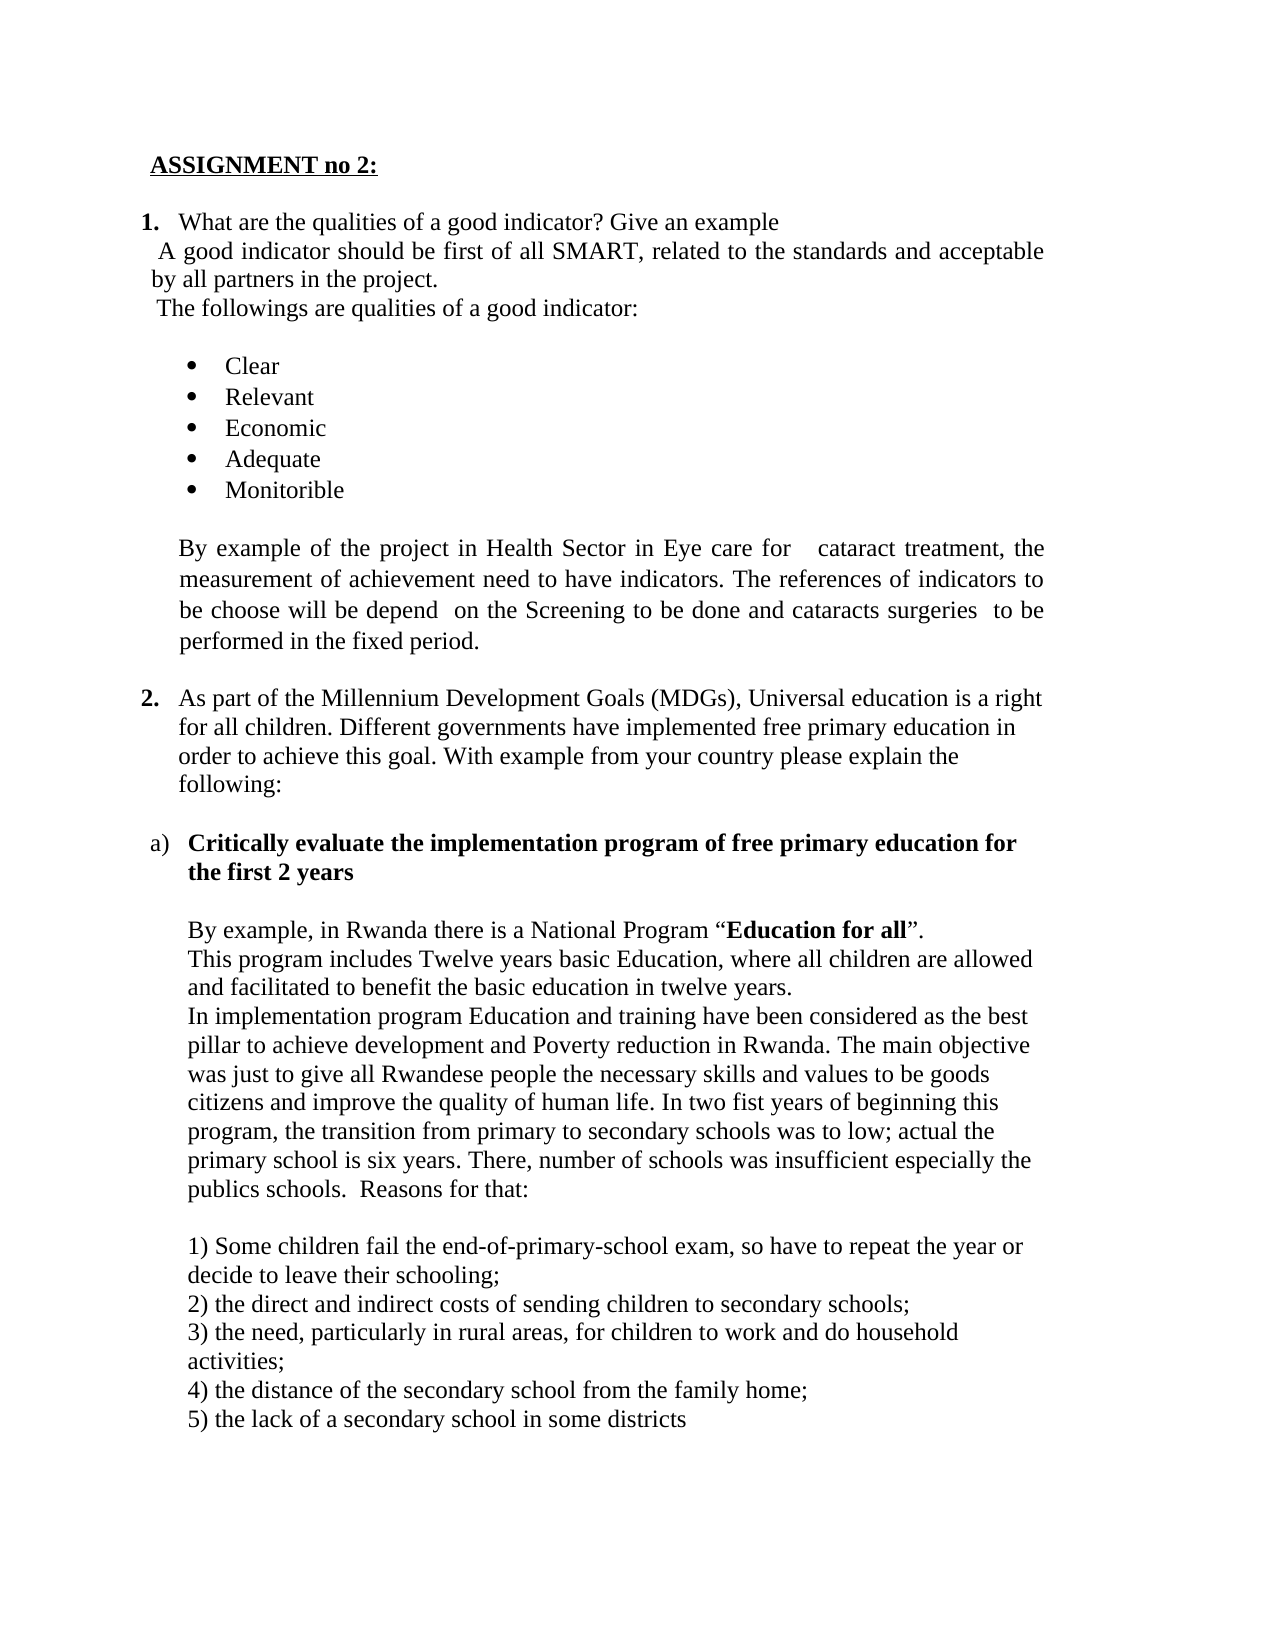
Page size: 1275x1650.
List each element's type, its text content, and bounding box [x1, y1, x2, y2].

list 5) the lack of a secondary school in some districts [187, 1404, 1046, 1432]
list Clear [187, 351, 1046, 379]
list 1) Some children fail the end-of-primary-school exam, so have to repeat the year or decide to leave their schooling; [187, 1231, 1046, 1289]
list What are the qualities of a good indicator? Give an example [141, 207, 1046, 236]
list Monitorible [187, 475, 1046, 504]
text The followings are qualities of a good indicator: [150, 293, 1046, 322]
text A good indicator should be first of all SMART, related to the standards and acceptable by all partners in the project. [150, 236, 1046, 293]
list Economic [187, 413, 1046, 442]
list Relevant [187, 382, 1046, 411]
list By example, in Rwanda there is a National Program “Education for all”. This program includes Twelve years basic Education, where all children are allowed and facilitated to benefit the basic education in twelve years. [187, 915, 1046, 1001]
list As part of the Millennium Development Goals (MDGs), Universal education is a right for all children. Different governments have implemented free primary education in order to achieve this goal. With example from your country please explain the following: [141, 683, 1046, 798]
list In implementation program Education and training have been considered as the best pillar to achieve development and Poverty reduction in Rwanda. The main objective was just to give all Rwandese people the necessary skills and values to be goods citizens and improve the quality of human life. In two fist years of beginning this program, the transition from primary to secondary schools was to low; actual the primary school is six years. There, number of schools was insufficient especially the publics schools. Reasons for that: [187, 1001, 1046, 1202]
list Critically evaluate the implementation program of free primary education for the first 2 years [150, 828, 1046, 885]
list 3) the need, particularly in rural areas, for children to work and do household activities; [187, 1317, 1046, 1375]
text ASSIGNMENT no 2: [150, 150, 1125, 179]
list 2) the direct and indirect costs of sending children to secondary schools; [187, 1289, 1046, 1317]
text By example of the project in Health Sector in Eye care for cataract treatment, the measurement of achievement need to have indicators. The references of indicators to be choose will be depend on the Screening to be done and cataracts surgeries to be performed in the fixed period. [178, 533, 1046, 654]
list Adequate [187, 444, 1046, 473]
list 4) the distance of the secondary school from the family home; [187, 1375, 1046, 1404]
